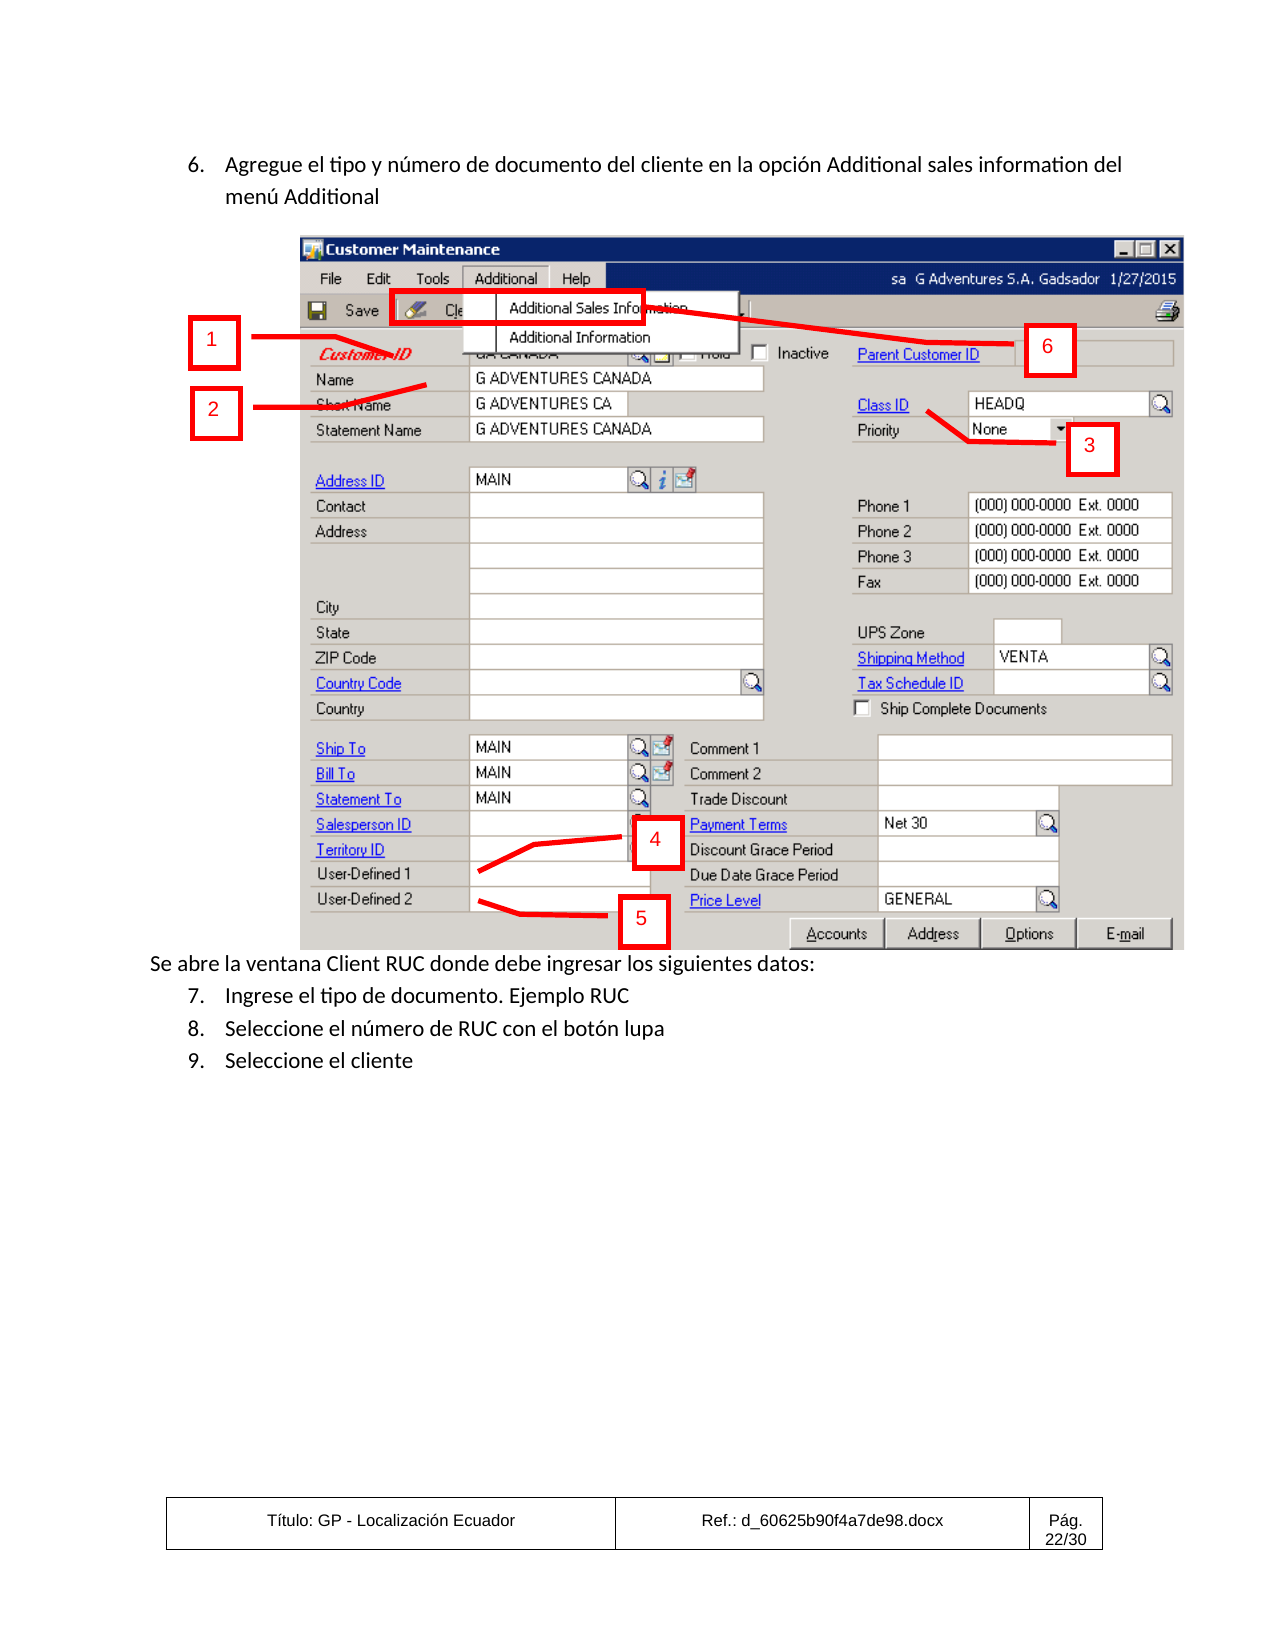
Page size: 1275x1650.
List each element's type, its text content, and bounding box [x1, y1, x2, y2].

list Seleccione el cliente [187, 1046, 1125, 1074]
picture [300, 235, 1185, 950]
list Agregue el tipo y número de documento del cliente en la opción Additional sales information del menú Additional [187, 150, 1125, 210]
list Ingrese el tipo de documento. Ejemplo RUC [187, 981, 1125, 1009]
list Se abre la ventana Client RUC donde debe ingresar los siguientes datos: [150, 949, 1125, 977]
list Seleccione el número de RUC con el botón lupa [187, 1014, 1125, 1042]
